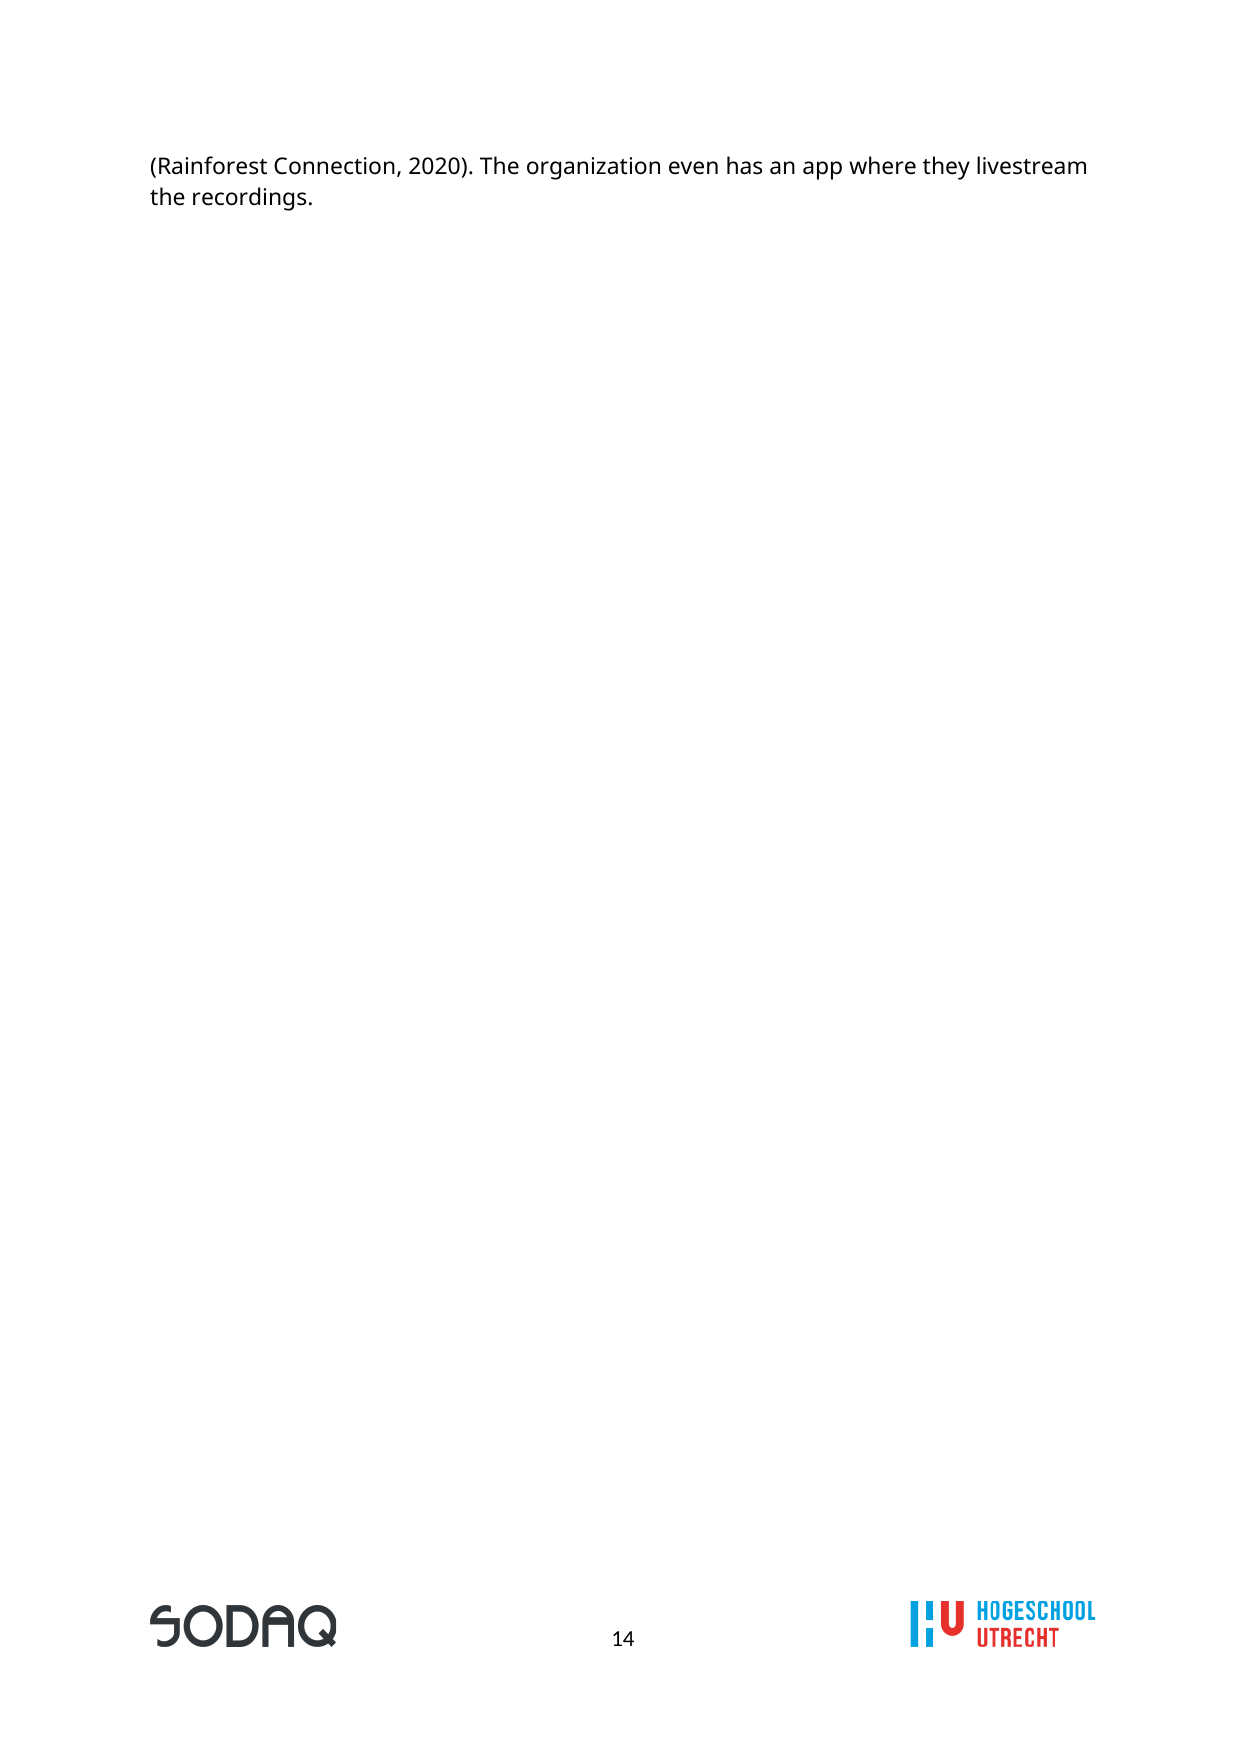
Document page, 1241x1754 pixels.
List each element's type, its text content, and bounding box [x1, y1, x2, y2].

picture [1092, 1601, 1096, 1616]
picture [150, 1605, 337, 1647]
picture [919, 1601, 1096, 1647]
